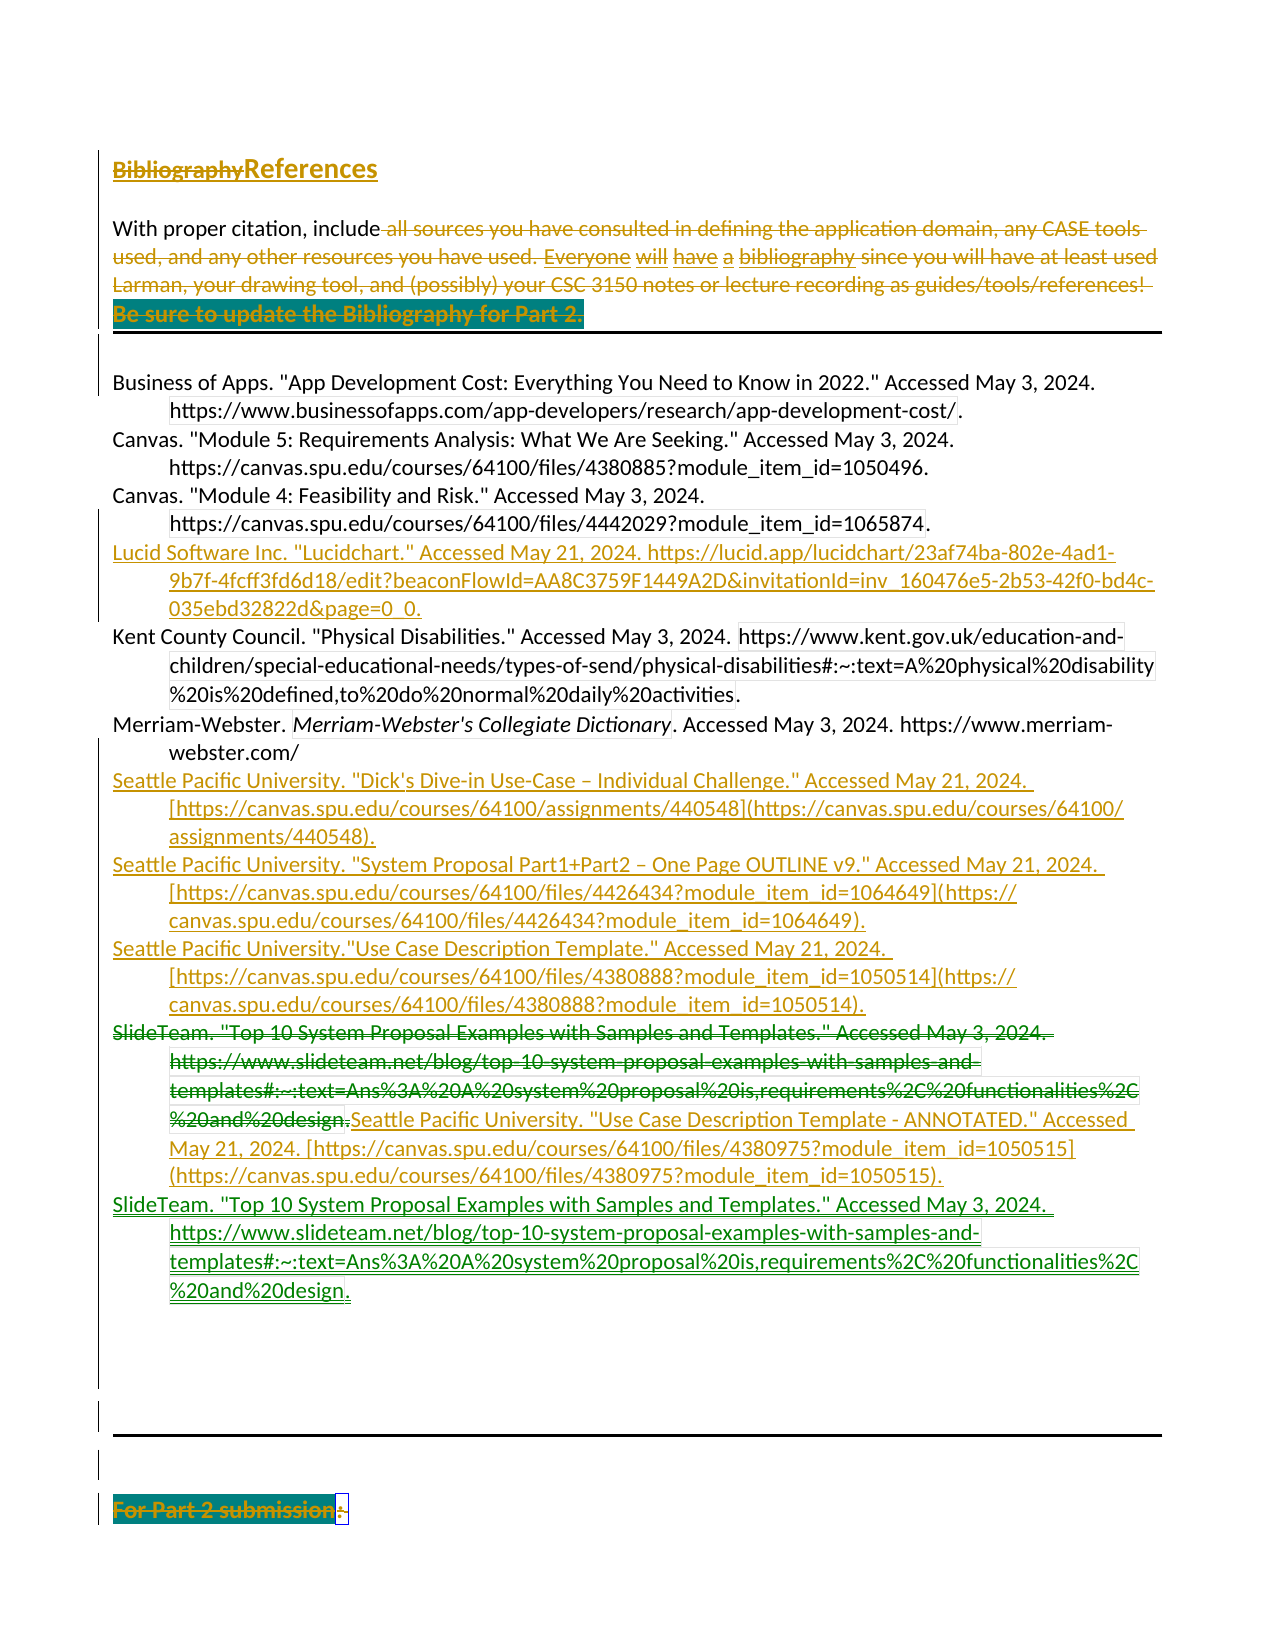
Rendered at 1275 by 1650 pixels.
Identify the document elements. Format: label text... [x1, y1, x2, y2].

text Canvas. "Module 4: Feasibility and Risk." Accessed May 3, 2024. https://canvas.spu.edu/courses/64100/files/4442029?module_item_id=1065874. [706, 481, 1162, 538]
text Kent County Council. "Physical Disabilities." Accessed May 3, 2024. https://www.kent.gov.uk/education-and-children/special-educational-needs/types-of-send/physical-disabilities#:~:text=A%20physical%20disability%20is%20defined,to%20do%20normal%20daily%20activities. [112, 622, 737, 709]
text Kent County Council. "Physical Disabilities." Accessed May 3, 2024. https://www.kent.gov.uk/education-and-children/special-educational-needs/types-of-send/physical-disabilities#:~:text=A%20physical%20disability%20is%20defined,to%20do%20normal%20daily%20activities. [741, 622, 1162, 709]
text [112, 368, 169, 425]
text Canvas. "Module 5: Requirements Analysis: What We Are Seeking." Accessed May 3, 2024. https://canvas.spu.edu/courses/64100/files/4380885?module_item_id=1050496. [112, 425, 1162, 481]
text Merriam-Webster. Merriam-Webster's Collegiate Dictionary. Accessed May 3, 2024. https://www.merriam-webster.com/ [299, 709, 1162, 766]
text Business of Apps. "App Development Cost: Everything You Need to Know in 2022." Accessed May 3, 2024. https://www.businessofapps.com/app-developers/research/app-development-cost/. [958, 368, 1162, 425]
